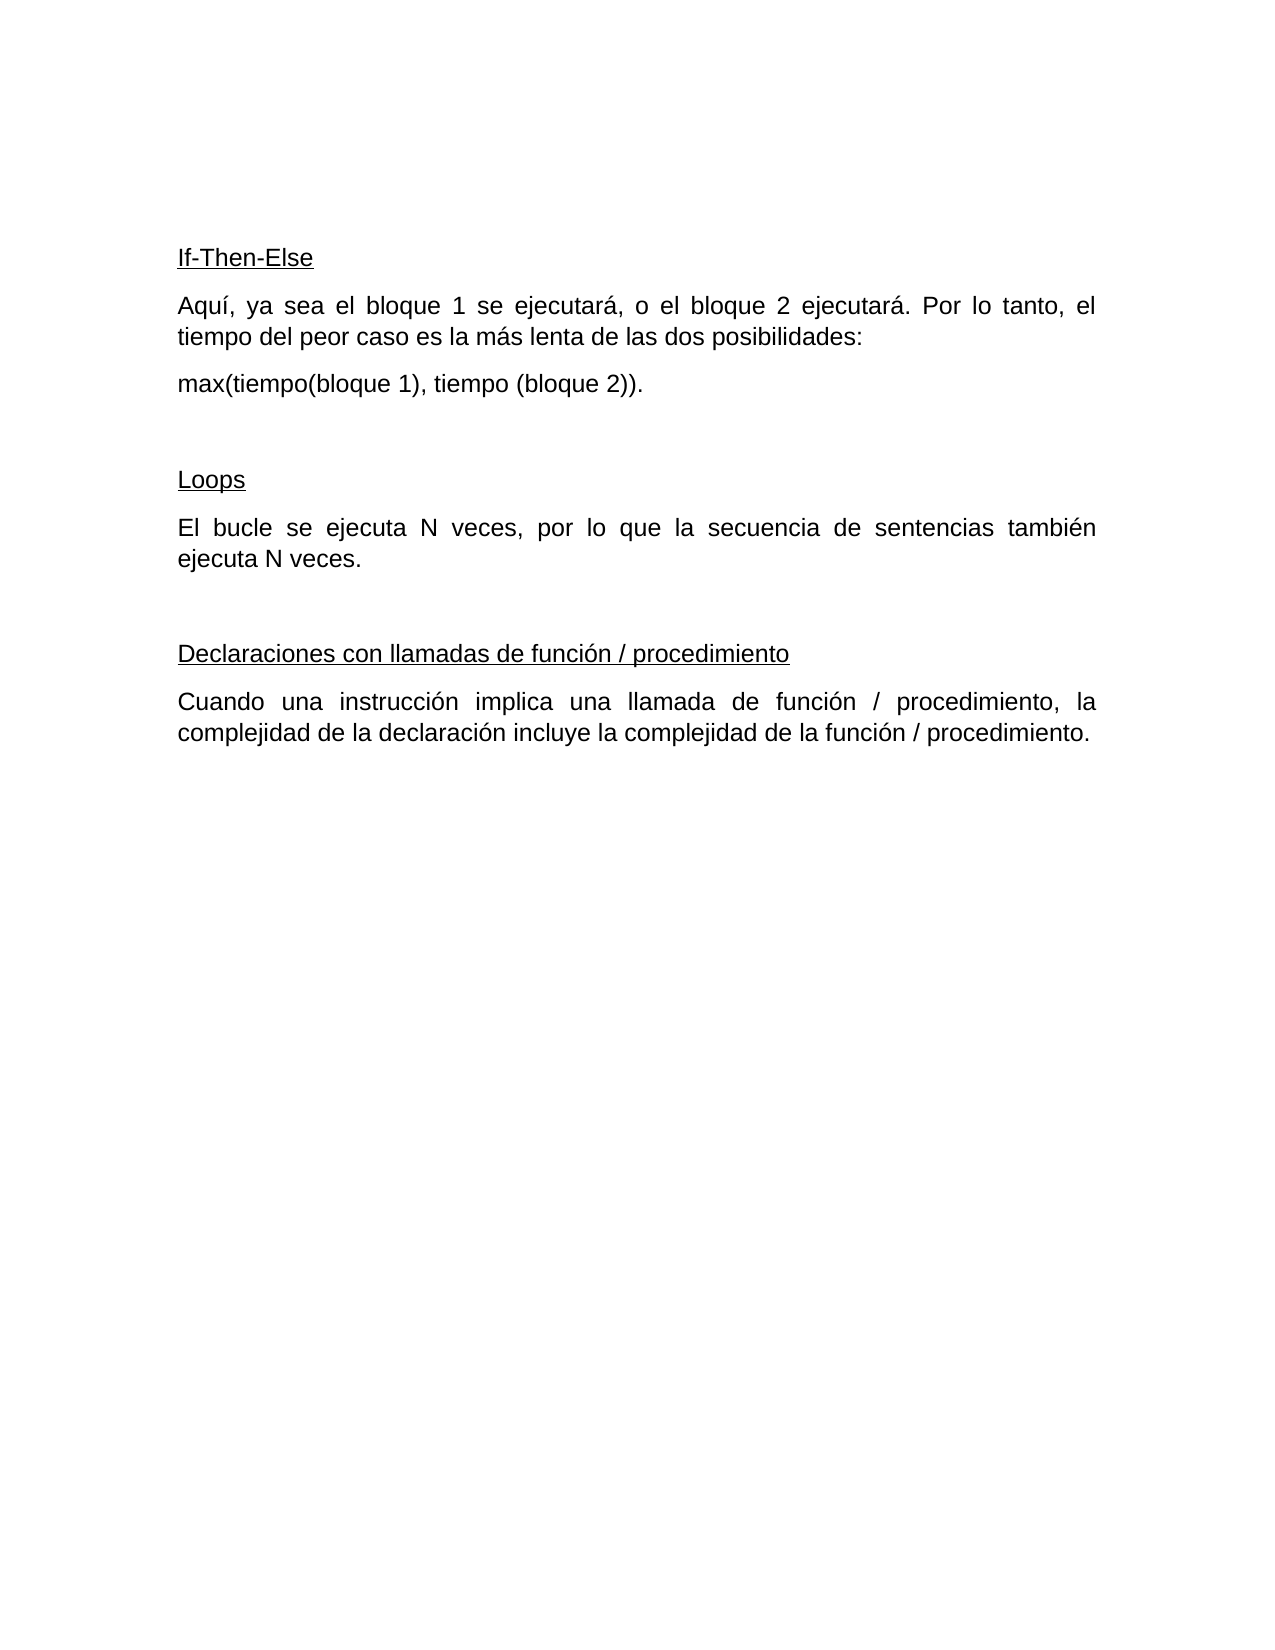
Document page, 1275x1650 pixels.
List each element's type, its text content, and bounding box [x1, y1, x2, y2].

text Loops [177, 465, 1098, 494]
text Aquí, ya sea el bloque 1 se ejecutará, o el bloque 2 ejecutará. Por lo tanto, el tiempo del peor caso es la más lenta de las dos posibilidades: [177, 291, 1098, 351]
text If-Then-Else [177, 243, 1098, 272]
text El bucle se ejecuta N veces, por lo que la secuencia de sentencias también ejecuta N veces. [177, 513, 1098, 572]
text max(tiempo(bloque 1), tiempo (bloque 2)). [177, 369, 1098, 398]
text Declaraciones con llamadas de función / procedimiento [177, 639, 1098, 668]
text Cuando una instrucción implica una llamada de función / procedimiento, la complejidad de la declaración incluye la complejidad de la función / procedimiento. [177, 687, 1098, 747]
